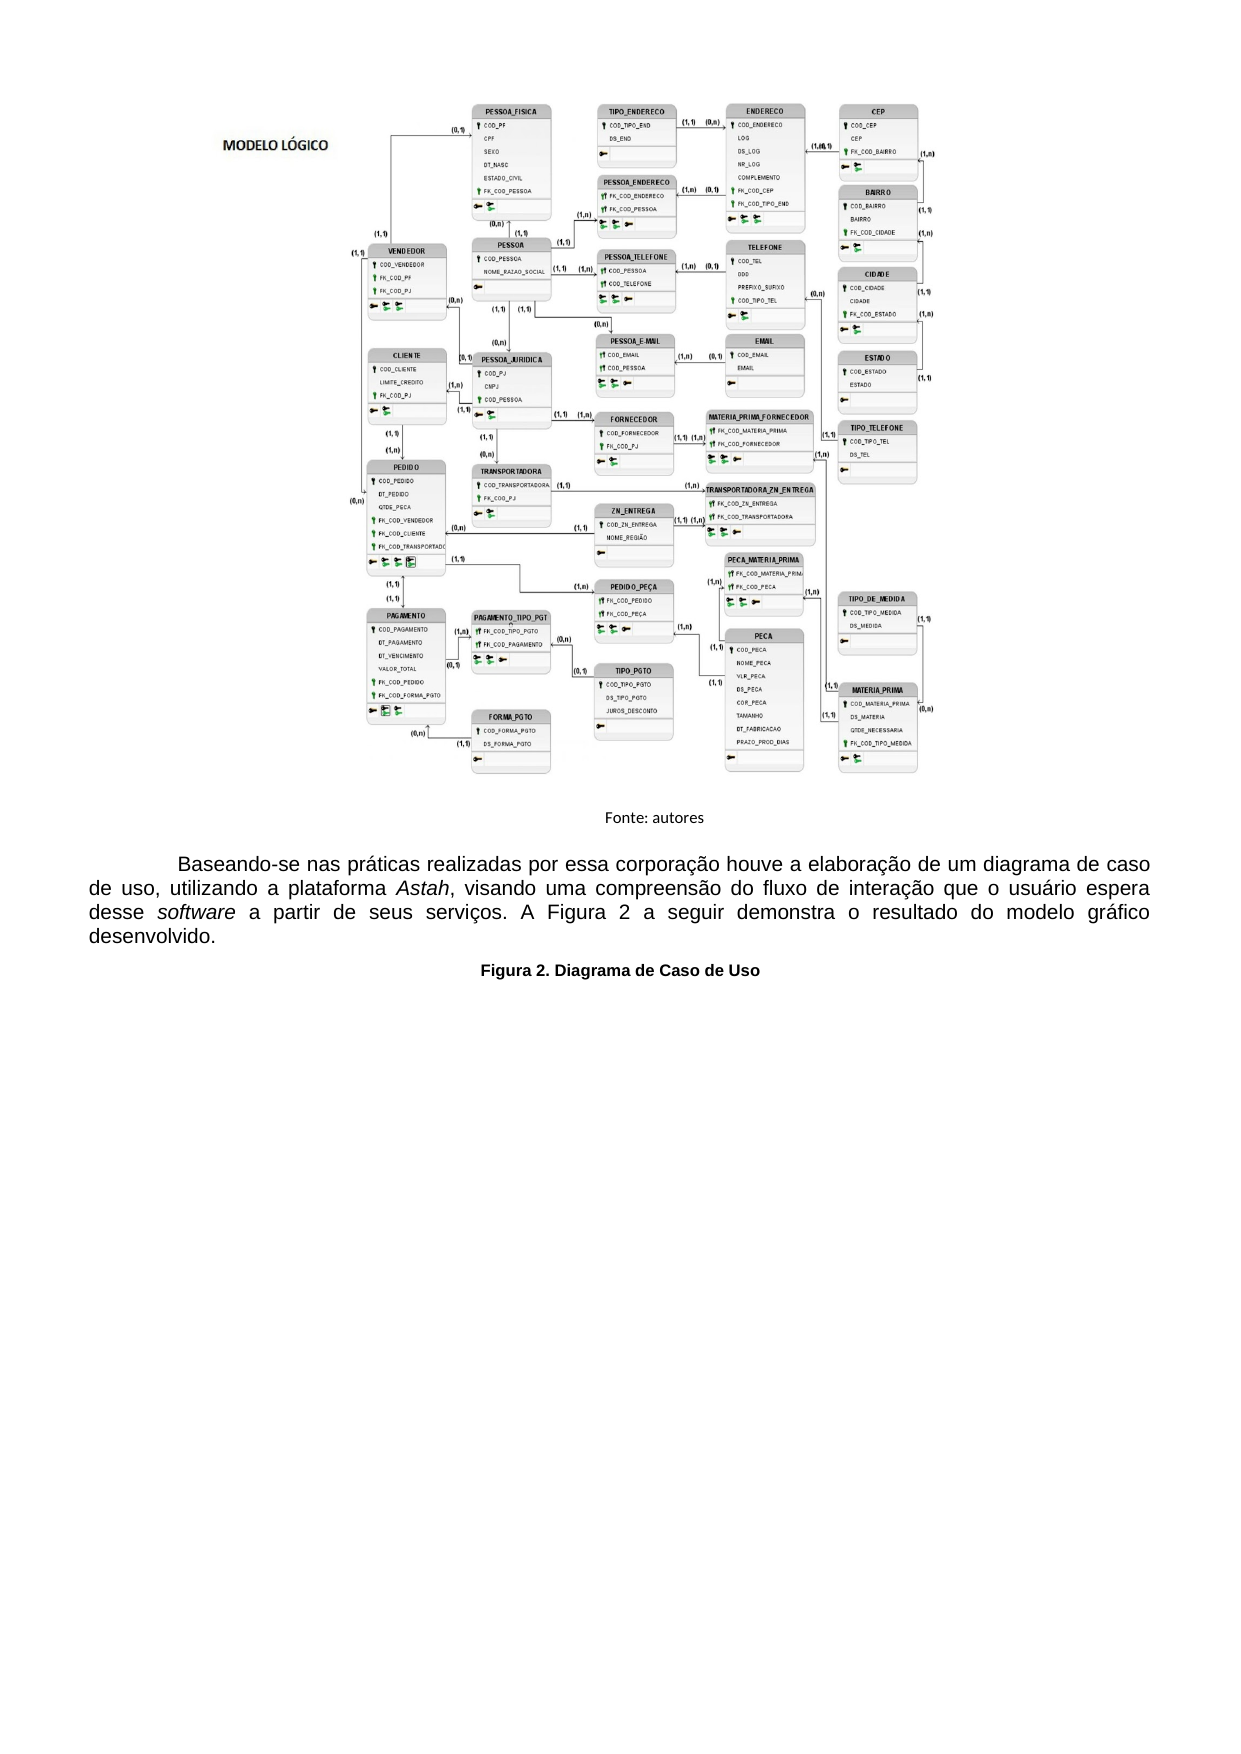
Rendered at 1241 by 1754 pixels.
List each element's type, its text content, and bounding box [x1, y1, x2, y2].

text Baseando-se nas práticas realizadas por essa corporação houve a elaboração de um diagrama de caso de uso, utilizando a plataforma Astah, visando uma compreensão do fluxo de interação que o usuário espera desse software a partir de seus serviços. A Figura 2 a seguir demonstra o resultado do modelo gráfico desenvolvido. [89, 852, 1152, 948]
picture [177, 88, 1041, 782]
text Fonte: autores [89, 807, 1152, 827]
text Figura 2. Diagrama de Caso de Uso [89, 961, 1152, 980]
